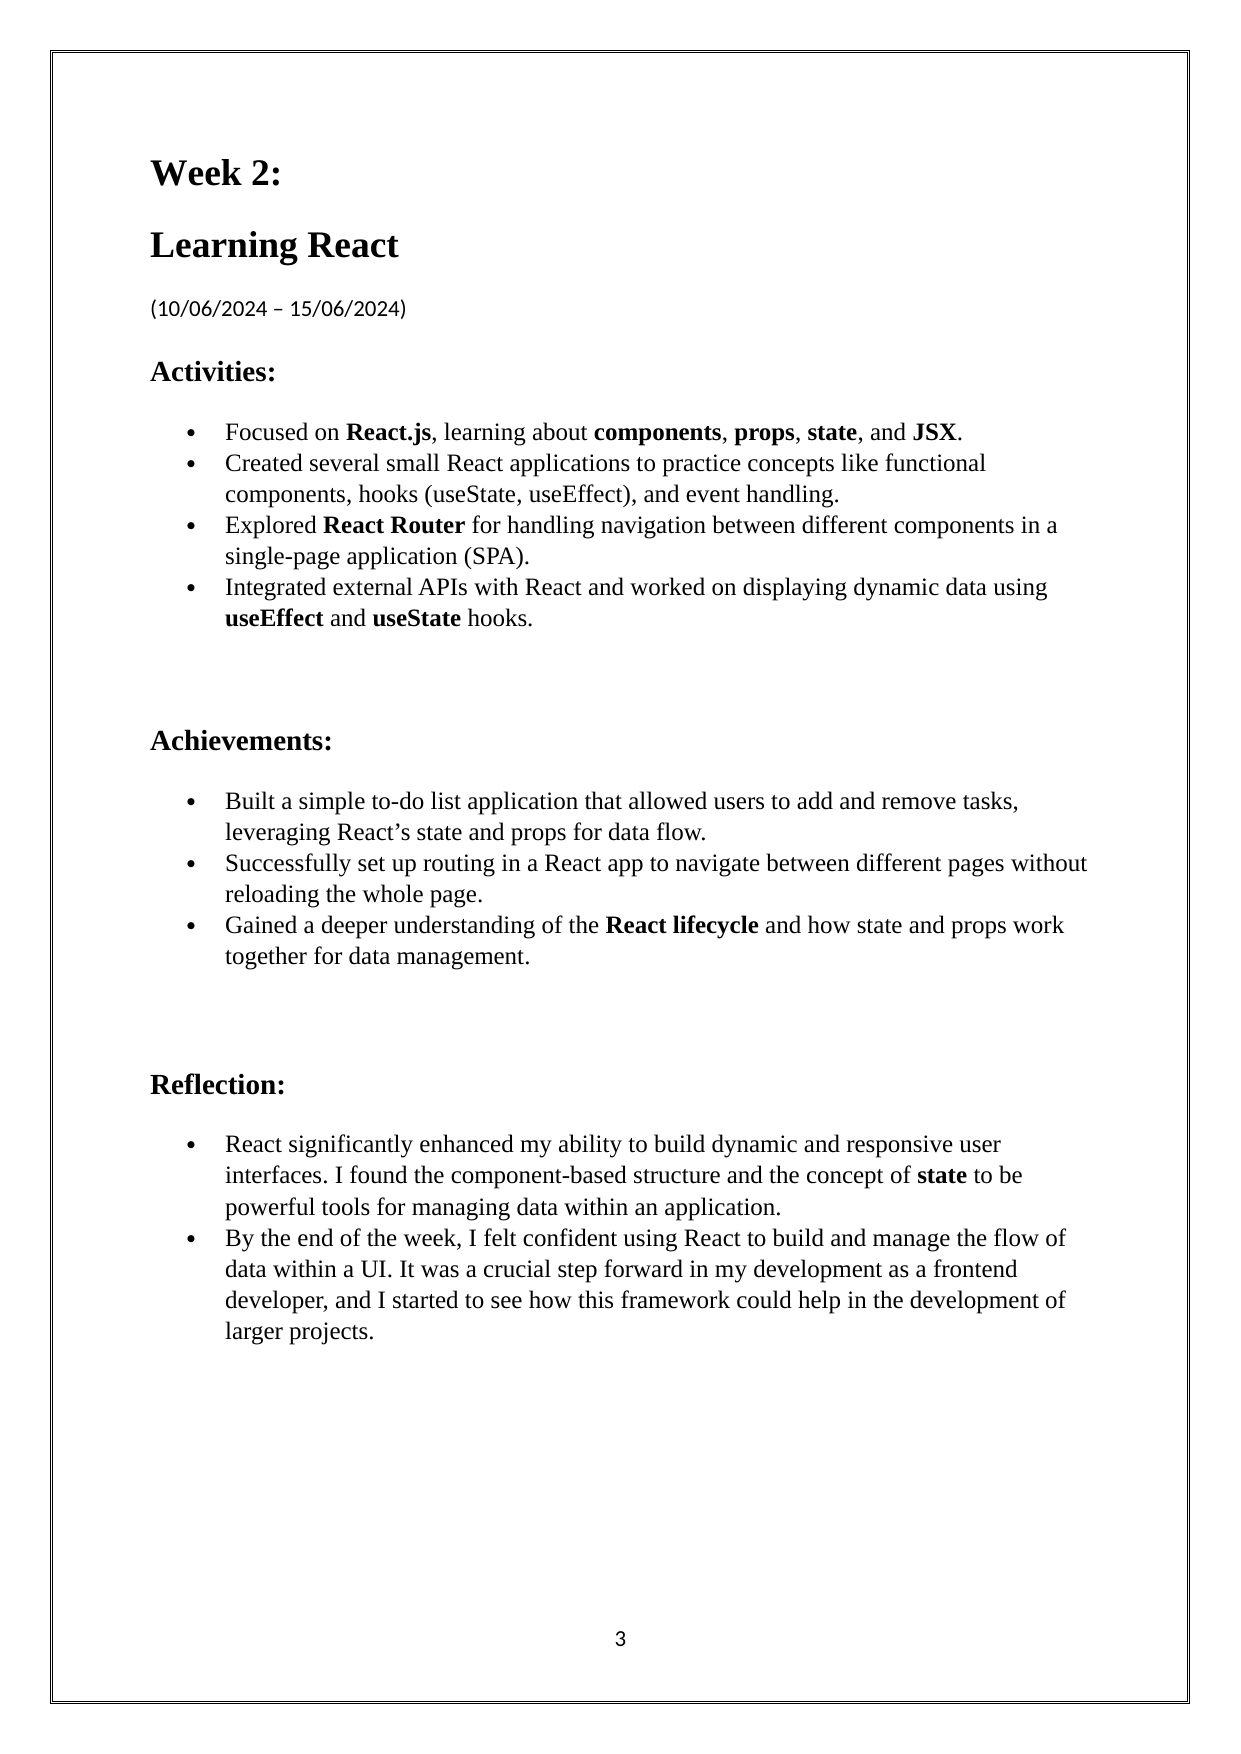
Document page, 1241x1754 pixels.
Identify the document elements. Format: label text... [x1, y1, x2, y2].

subtitle Week 2: [150, 150, 1090, 193]
list Successfully set up routing in a React app to navigate between different pages without reloading the whole page. [187, 848, 1090, 908]
list Focused on React.js, learning about components, props, state, and JSX. [187, 417, 1090, 445]
list Integrated external APIs with React and worked on displaying dynamic data using useEffect and useState hooks. [187, 572, 1090, 632]
list Explored React Router for handling navigation between different components in a single-page application (SPA). [187, 510, 1090, 569]
list Gained a deeper understanding of the React lifecycle and how state and props work together for data management. [187, 910, 1090, 970]
list Built a simple to-do list application that allowed users to add and remove tasks, leveraging React’s state and props for data flow. [187, 786, 1090, 846]
list React significantly enhanced my ability to build dynamic and responsive user interfaces. I found the component-based structure and the concept of state to be powerful tools for managing data within an application. [187, 1129, 1090, 1220]
text (10/06/2024 – 15/06/2024) [150, 294, 1090, 323]
list Created several small React applications to practice concepts like functional components, hooks (useState, useEffect), and event handling. [187, 448, 1090, 507]
subtitle Reflection: [150, 1067, 1090, 1100]
subtitle Achievements: [150, 723, 1090, 757]
subtitle Learning React [150, 222, 1090, 265]
subtitle Activities: [150, 354, 1090, 387]
list By the end of the week, I felt confident using React to build and manage the flow of data within a UI. It was a crucial step forward in my development as a frontend developer, and I started to see how this framework could help in the development of larger projects. [187, 1223, 1090, 1344]
